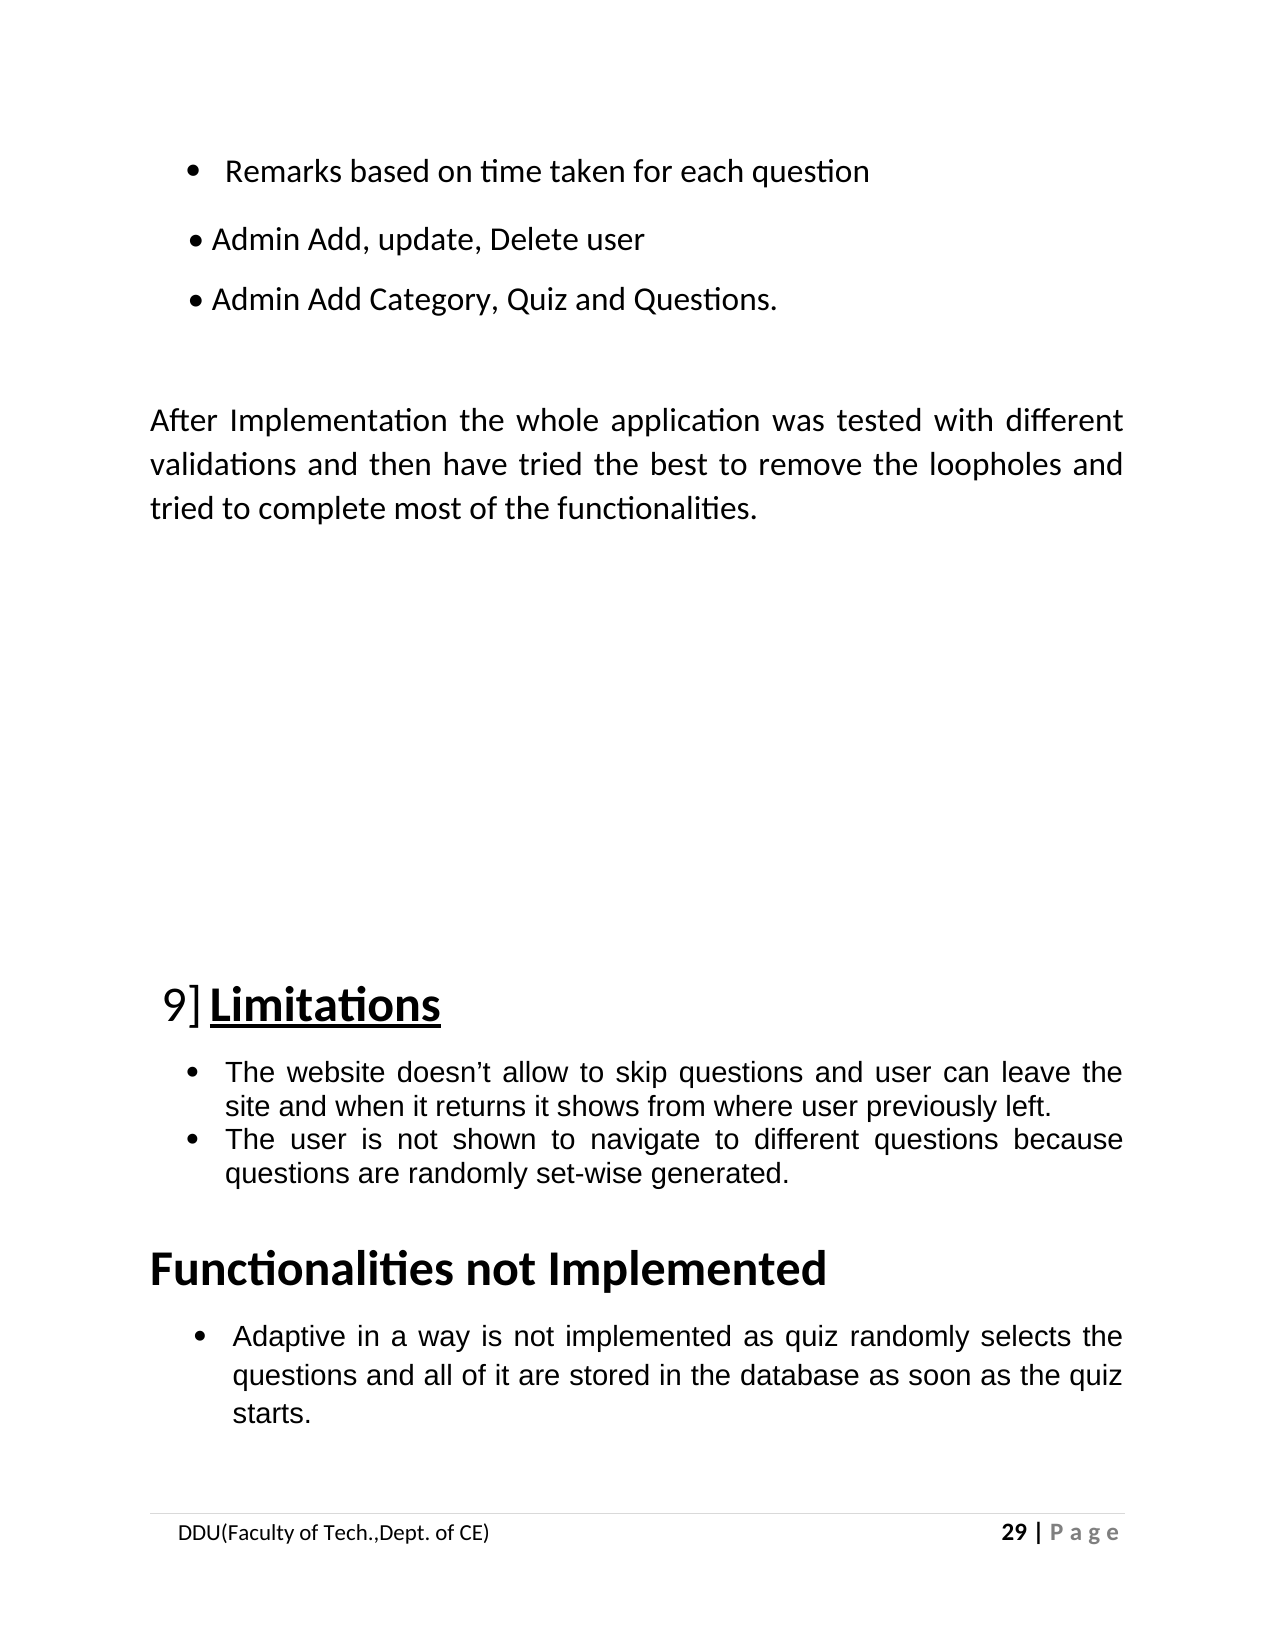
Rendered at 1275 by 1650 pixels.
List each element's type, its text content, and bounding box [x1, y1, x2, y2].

text • Admin Add Category, Quiz and Questions. [150, 278, 1125, 319]
list The user is not shown to navigate to different questions because questions are randomly set-wise generated. [187, 1122, 1125, 1189]
list Adaptive in a way is not implemented as quiz randomly selects the questions and all of it are stored in the database as soon as the quiz starts. [195, 1319, 1125, 1430]
text Functionalities not Implemented [150, 1236, 1125, 1297]
list Remarks based on time taken for each question [187, 150, 1125, 191]
list The website doesn’t allow to skip questions and user can leave the site and when it returns it shows from where user previously left. [187, 1055, 1125, 1122]
text 9] Limitations [150, 972, 1125, 1033]
text After Implementation the whole application was tested with different validations and then have tried the best to remove the loopholes and tried to complete most of the functionalities. [150, 399, 1125, 528]
text • Admin Add, update, Delete user [150, 218, 1125, 258]
